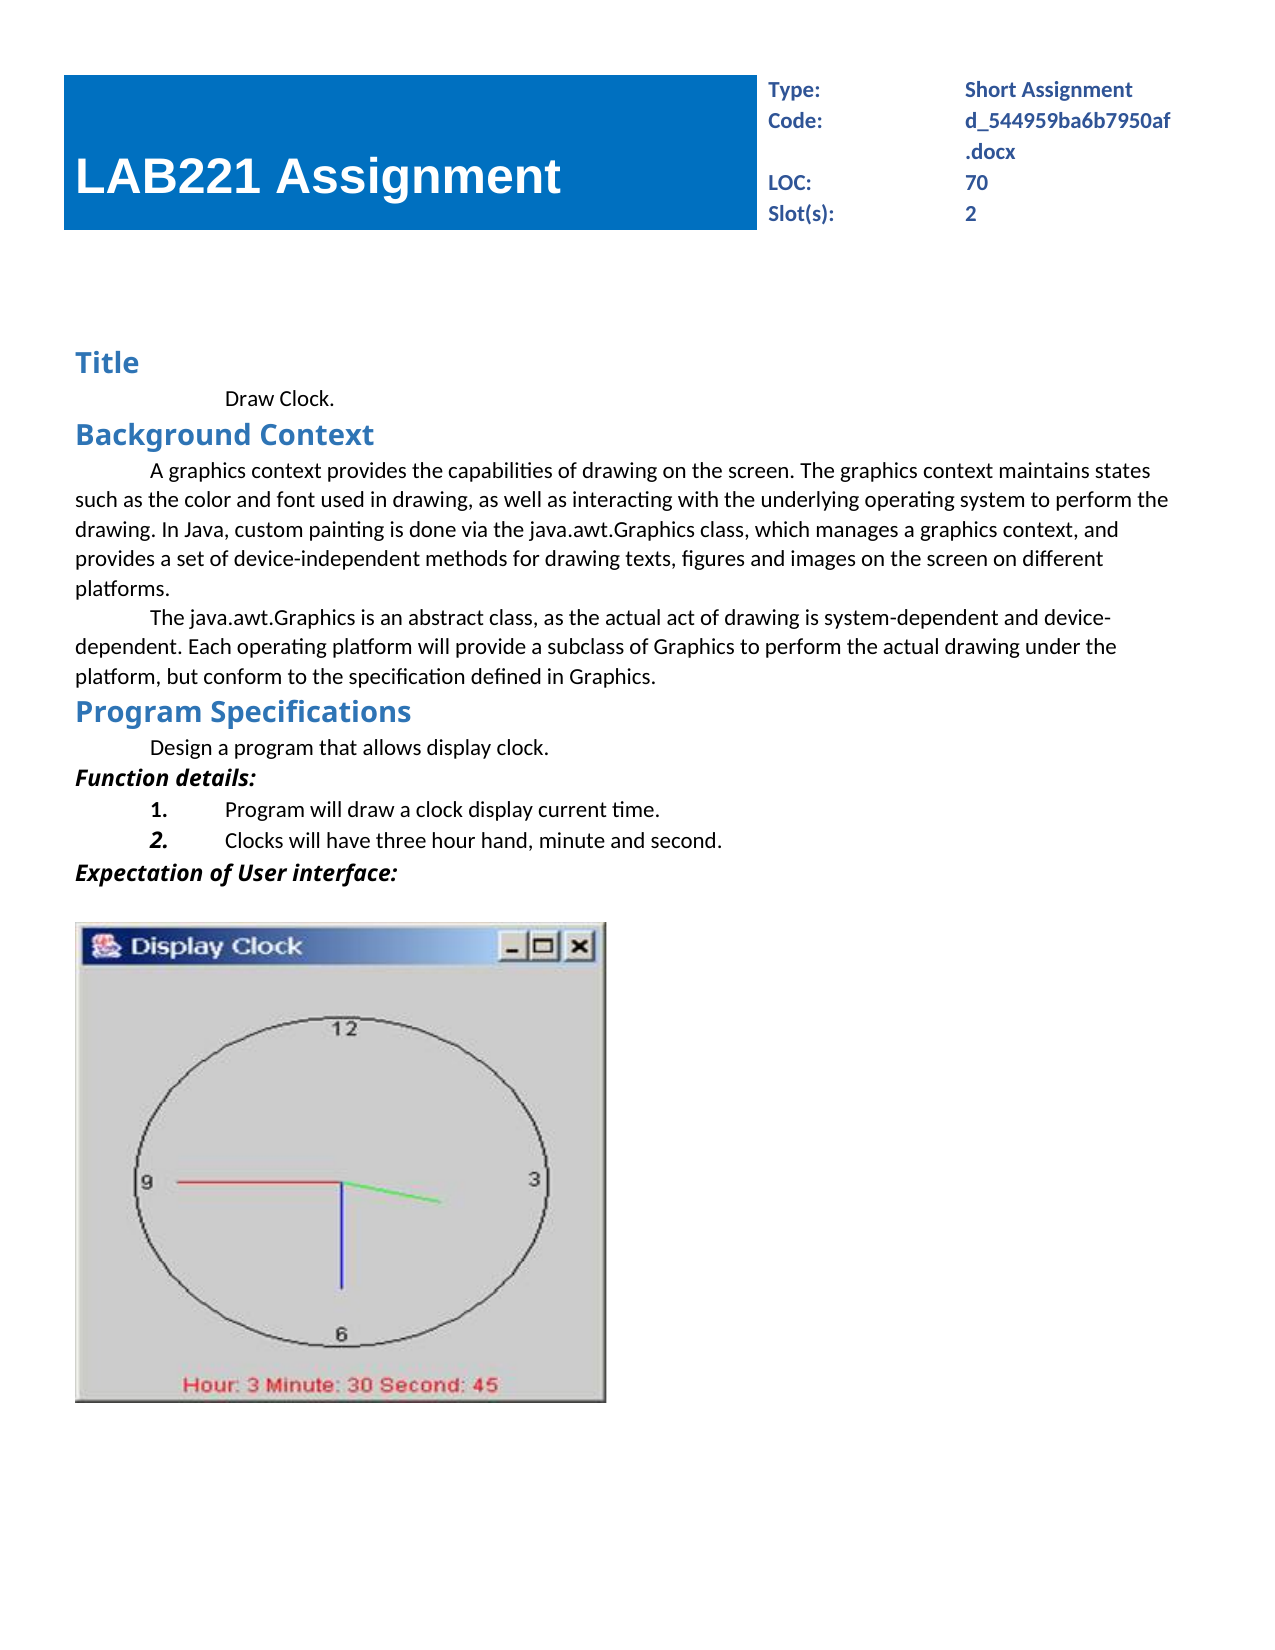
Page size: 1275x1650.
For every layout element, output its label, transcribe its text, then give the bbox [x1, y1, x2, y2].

text A graphics context provides the capabilities of drawing on the screen. The graphics context maintains states such as the color and font used in drawing, as well as interacting with the underlying operating system to perform the drawing. In Java, custom painting is done via the java.awt.Graphics class, which manages a graphics context, and provides a set of device-independent methods for drawing texts, figures and images on the screen on different platforms. [75, 456, 1200, 602]
text Title [75, 343, 1200, 382]
table_cell LOC: [757, 168, 953, 199]
text The java.awt.Graphics is an abstract class, as the actual act of drawing is system-dependent and device-dependent. Each operating platform will provide a subclass of Graphics to perform the actual drawing under the platform, but conform to the specification defined in Graphics. [75, 603, 1200, 690]
text Function details: [75, 762, 1200, 793]
text Background Context [75, 414, 1200, 454]
table_cell J2.S.P0121 [954, 106, 1188, 168]
text Program Specifications [75, 691, 1200, 731]
text Design a program that allows display clock. [75, 733, 1200, 761]
table_cell Code: [757, 106, 953, 168]
table_cell Slot(s): [757, 199, 953, 230]
table_header Short Assignment [954, 75, 1188, 106]
list Clocks will have three hour hand, minute and second. [75, 824, 1200, 856]
text Draw Clock. [75, 384, 1200, 412]
table_cell 70 [954, 168, 1188, 199]
table_header Type: [757, 75, 953, 106]
table_header LAB221 Assignment [64, 75, 757, 230]
picture [75, 922, 607, 1403]
text Expectation of User interface: [75, 857, 1200, 888]
table_cell 2 [954, 199, 1188, 230]
list Program will draw a clock display current time. [75, 795, 1200, 823]
